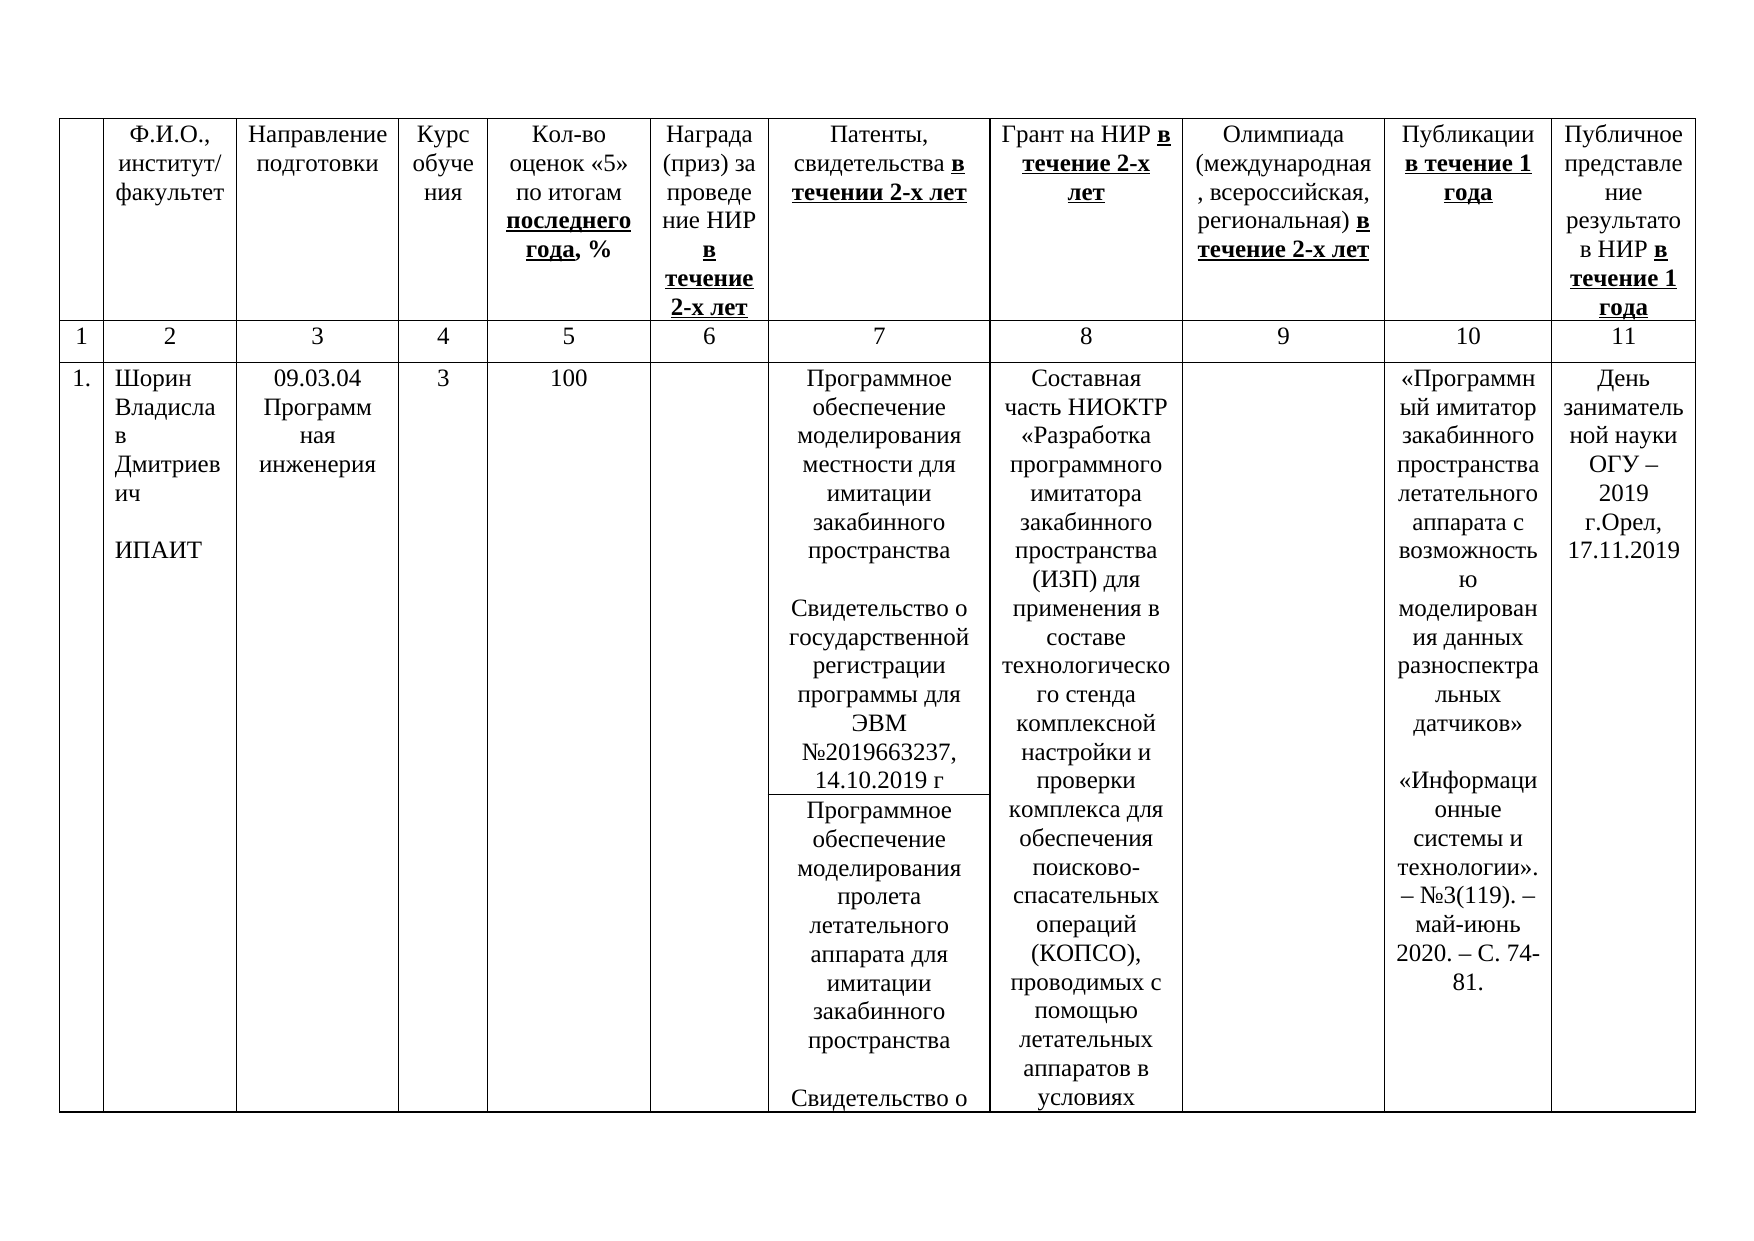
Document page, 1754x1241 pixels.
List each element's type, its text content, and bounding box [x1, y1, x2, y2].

table_cell 10 [1385, 321, 1551, 362]
table_cell 5 [488, 321, 650, 362]
table_header Курс обучения [399, 119, 487, 320]
table_cell «Программный имитатор закабинного пространства летательного аппарата с возможностью моделирования данных разноспектральных датчиков» «Информационные системы и технологии». – №3(119). – май-июнь 2020. – С. 74-81. [1385, 363, 1551, 1111]
table_header Грант на НИР в течение 2-х лет [991, 119, 1182, 320]
table_cell 100 [488, 363, 650, 1111]
table_header Ф.И.О., институт/факультет [104, 119, 236, 320]
table_cell Программное обеспечение моделирования местности для имитации закабинного пространства Свидетельство о государственной регистрации программы для ЭВМ №2019663237, 14.10.2019 г [769, 363, 989, 794]
table_cell 3 [237, 321, 398, 362]
table_cell 3 [399, 363, 487, 1111]
table_cell [651, 363, 768, 1111]
table_header [60, 119, 103, 320]
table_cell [769, 795, 989, 1111]
table_header Награда (приз) за проведение НИР в течение 2-х лет [651, 119, 768, 320]
table_cell 7 [769, 321, 989, 362]
table_cell 2 [104, 321, 236, 362]
table_cell 09.03.04 Программ ная инженерия [237, 363, 398, 1111]
table_header Направление подготовки [237, 119, 398, 320]
table_cell [1183, 363, 1384, 1111]
table_header Кол-во оценок «5» по итогам последнего года, % [488, 119, 650, 320]
table_cell 8 [991, 321, 1182, 362]
table_header Олимпиада (международная, всероссийская, региональная) в течение 2-х лет [1183, 119, 1384, 320]
table_cell День занимательной науки ОГУ – 2019 г.Орел, 17.11.2019 [1552, 363, 1695, 1111]
table_cell 6 [651, 321, 768, 362]
table_header Публикации в течение 1 года [1385, 119, 1551, 320]
table_cell 11 [1552, 321, 1695, 362]
table_cell Составная часть НИОКТР «Разработка программного имитатора закабинного пространства (ИЗП) для применения в составе технологического стенда комплексной настройки и проверки комплекса для обеспечения поисково-спасательных операций (КОПСО), проводимых с помощью летательных аппаратов в условиях Арктики» № И4-04-8085/ОГУ, 30.08.2018 г. [991, 363, 1182, 1111]
table_header Патенты, свидетельства в течении 2-х лет [769, 119, 989, 320]
table_cell 1 [60, 321, 103, 362]
table_cell 9 [1183, 321, 1384, 362]
table_cell 4 [399, 321, 487, 362]
table_cell Шорин Владислав Дмитриевич ИПАИТ [104, 363, 236, 1111]
table_header Публичное представление результатов НИР в течение 1 года [1552, 119, 1695, 320]
table_cell 1. [60, 363, 103, 1111]
